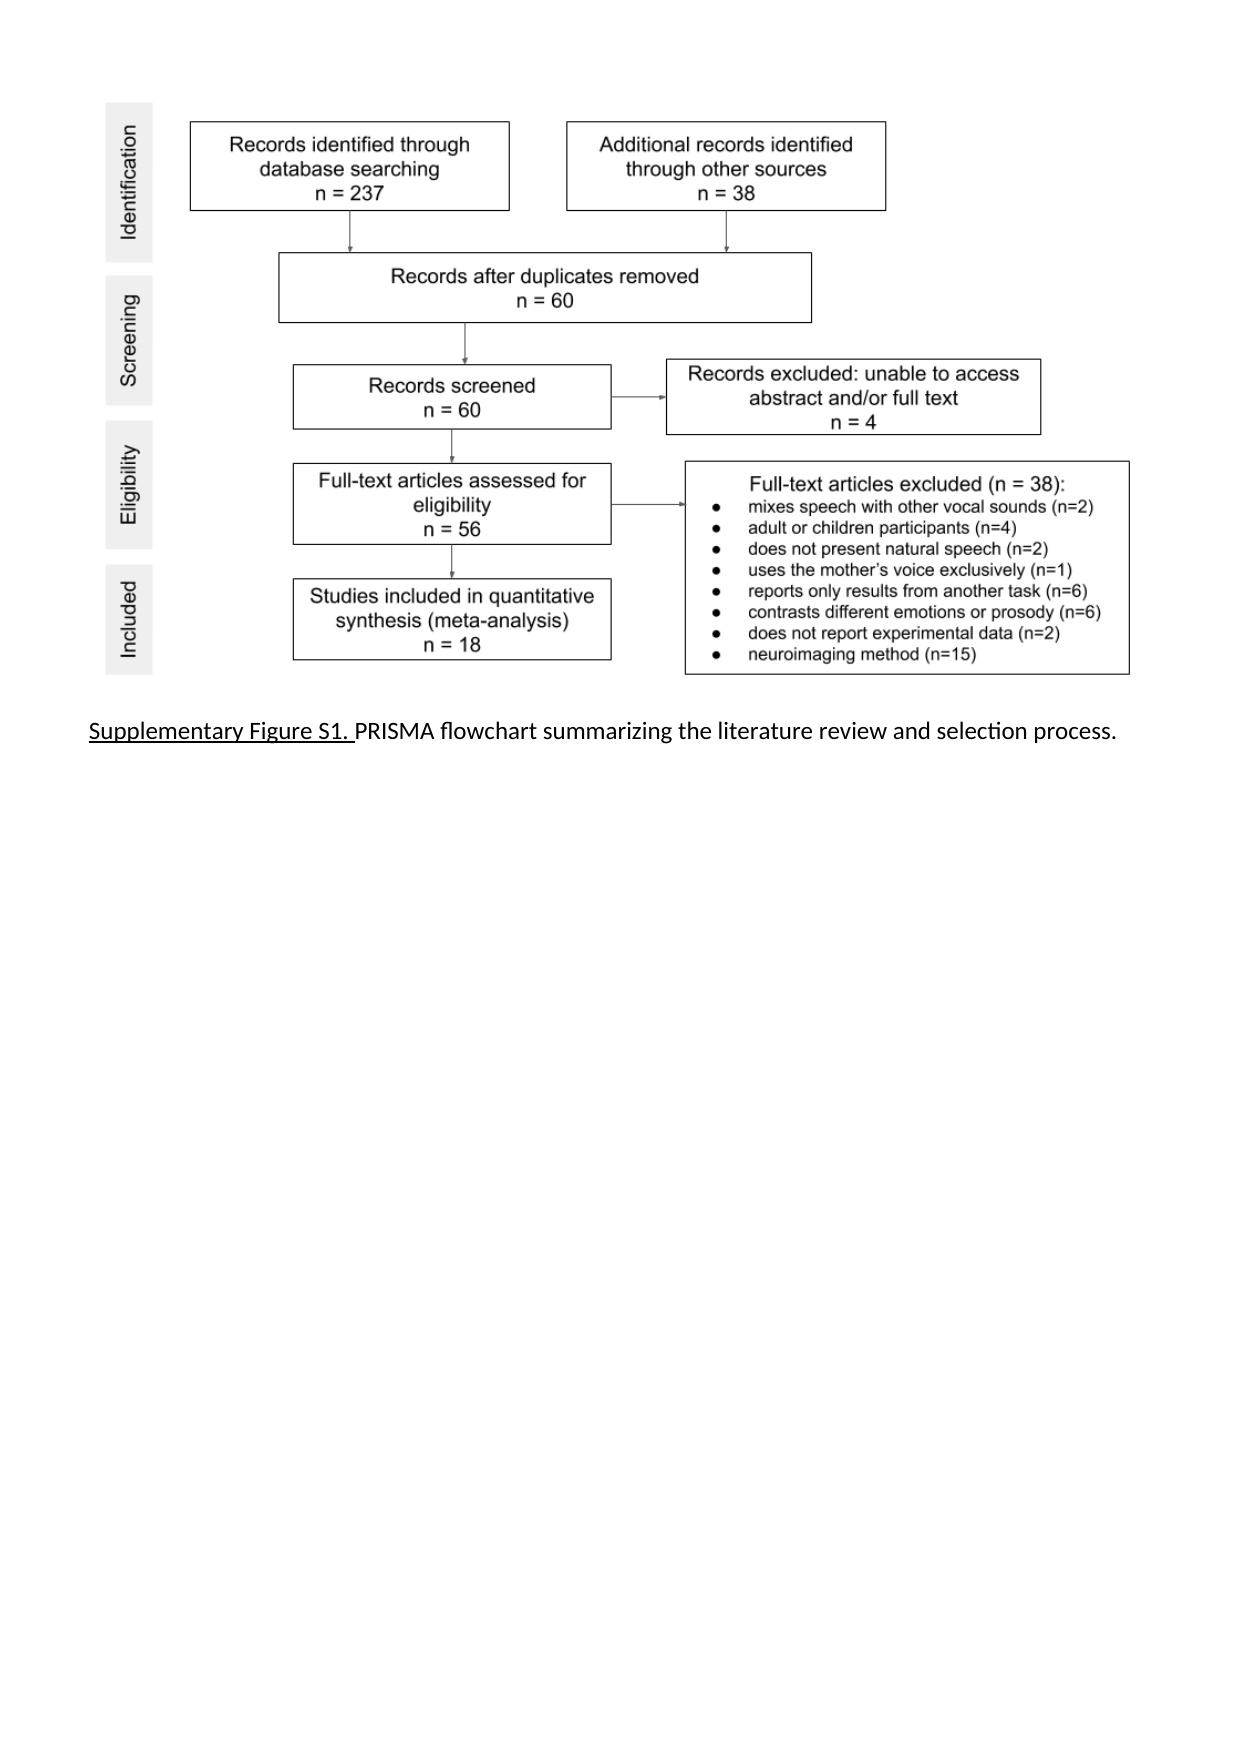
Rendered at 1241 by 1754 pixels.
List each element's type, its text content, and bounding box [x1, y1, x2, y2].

text Supplementary Figure S1. PRISMA flowchart summarizing the literature review and selection process. [89, 715, 1152, 746]
picture [88, 88, 1151, 687]
